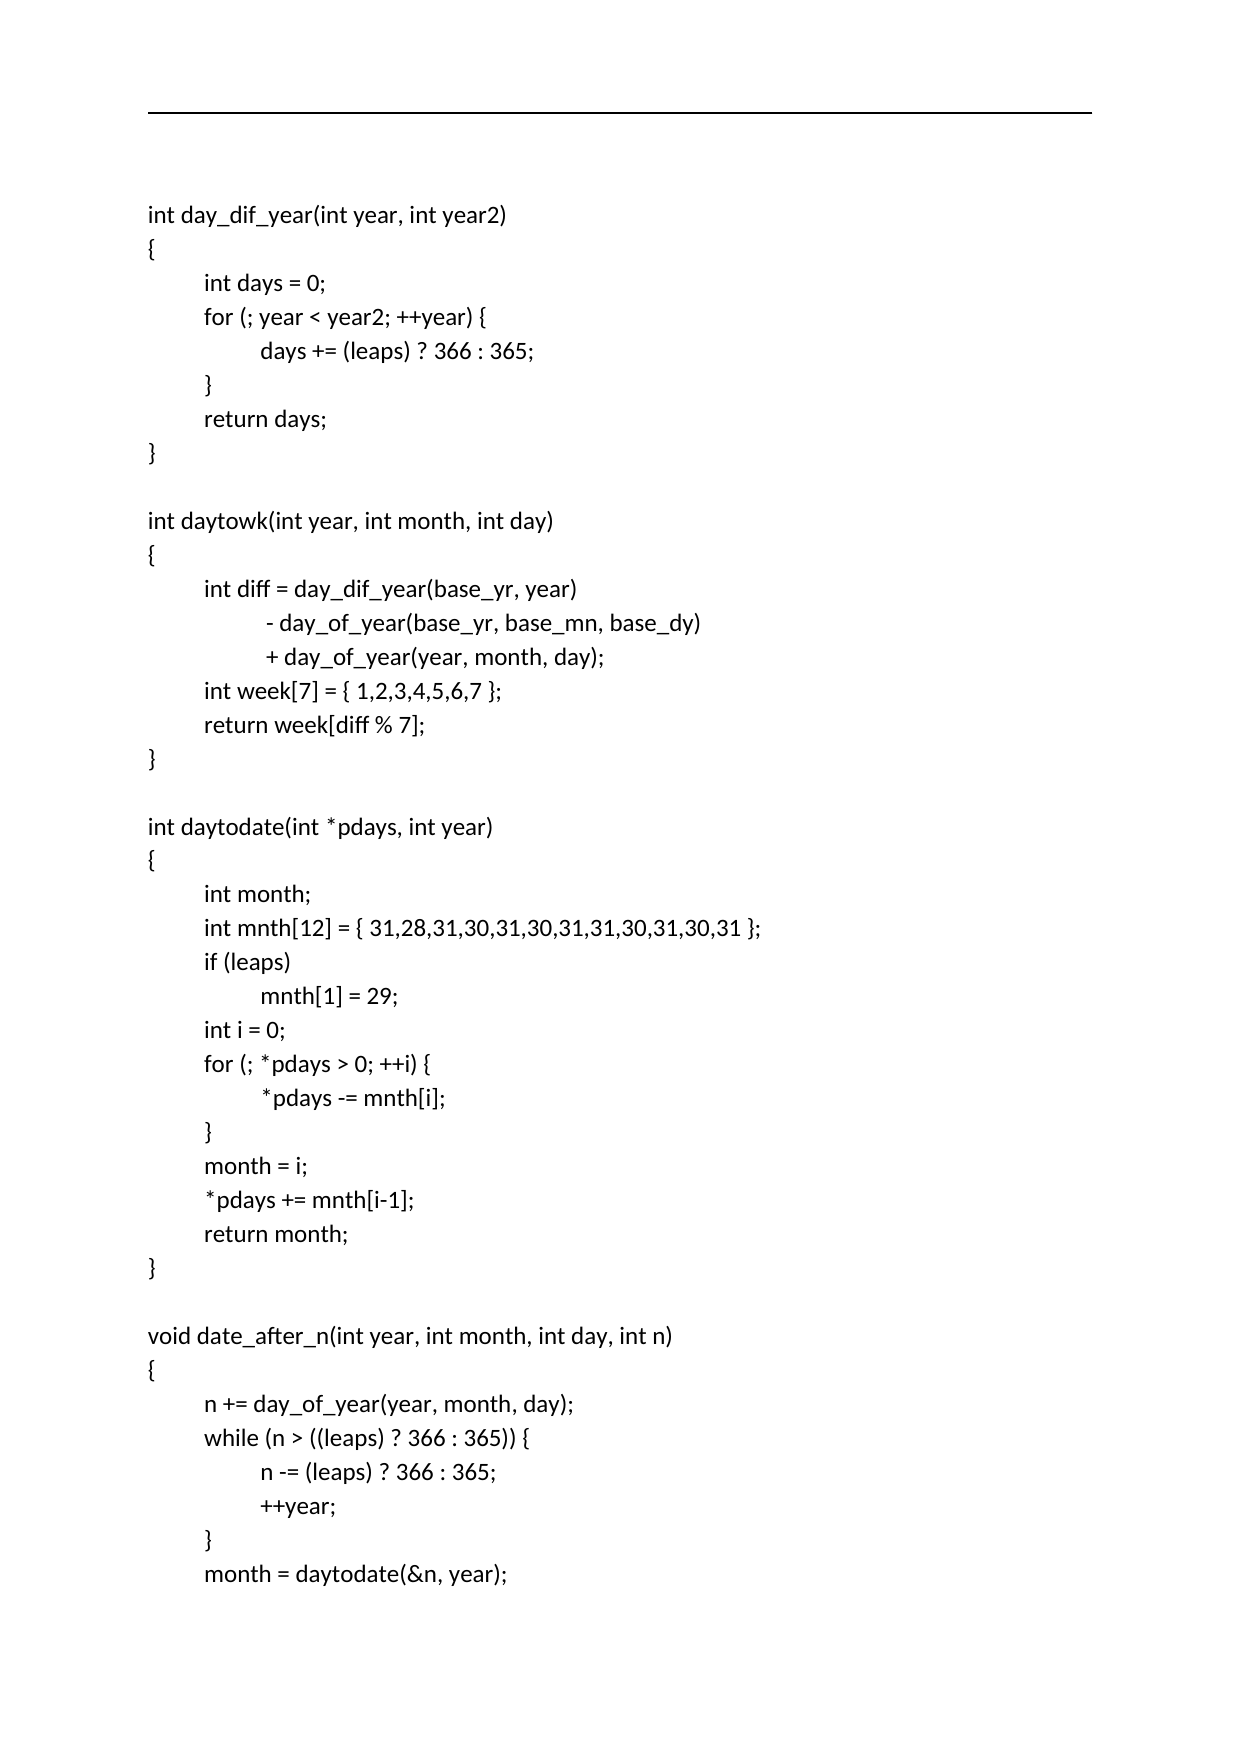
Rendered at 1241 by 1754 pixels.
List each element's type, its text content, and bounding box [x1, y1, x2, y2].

text } [148, 741, 1092, 775]
text if (leaps) [204, 945, 1092, 979]
text } [204, 368, 1092, 402]
text } [148, 436, 1092, 469]
text int month; [204, 877, 1092, 911]
text while (n > ((leaps) ? 366 : 365)) { [204, 1420, 1092, 1454]
text n += day_of_year(year, month, day); [204, 1386, 1092, 1420]
text *pdays += mnth[i-1]; [204, 1183, 1092, 1217]
text int day_dif_year(int year, int year2) [148, 198, 1092, 232]
text *pdays -= mnth[i]; [260, 1081, 1092, 1115]
text int diff = day_dif_year(base_yr, year) [204, 571, 1092, 605]
text { [148, 232, 1092, 266]
text int week[7] = { 1,2,3,4,5,6,7 }; [204, 673, 1092, 707]
text - day_of_year(base_yr, base_mn, base_dy) [260, 605, 1092, 639]
text for (; *pdays > 0; ++i) { [204, 1047, 1092, 1081]
text { [148, 537, 1092, 571]
text + day_of_year(year, month, day); [260, 639, 1092, 673]
text int mnth[12] = { 31,28,31,30,31,30,31,31,30,31,30,31 }; [204, 911, 1092, 945]
text int days = 0; [204, 266, 1092, 300]
text void date_after_n(int year, int month, int day, int n) [148, 1318, 1092, 1352]
text int daytodate(int *pdays, int year) [148, 809, 1092, 843]
text month = i; [204, 1149, 1092, 1183]
text { [148, 1352, 1092, 1386]
text { [148, 843, 1092, 877]
text n -= (leaps) ? 366 : 365; [260, 1454, 1092, 1488]
text int daytowk(int year, int month, int day) [148, 503, 1092, 537]
text } [204, 1115, 1092, 1149]
text } [148, 1251, 1092, 1284]
text return days; [204, 402, 1092, 436]
text int i = 0; [204, 1013, 1092, 1047]
text days += (leaps) ? 366 : 365; [260, 334, 1092, 368]
text } [204, 1522, 1092, 1556]
text return month; [204, 1217, 1092, 1251]
text month = daytodate(&n, year); [204, 1556, 1092, 1590]
text for (; year < year2; ++year) { [204, 300, 1092, 334]
text ++year; [260, 1488, 1092, 1522]
text mnth[1] = 29; [260, 979, 1092, 1013]
text return week[diff % 7]; [204, 707, 1092, 741]
